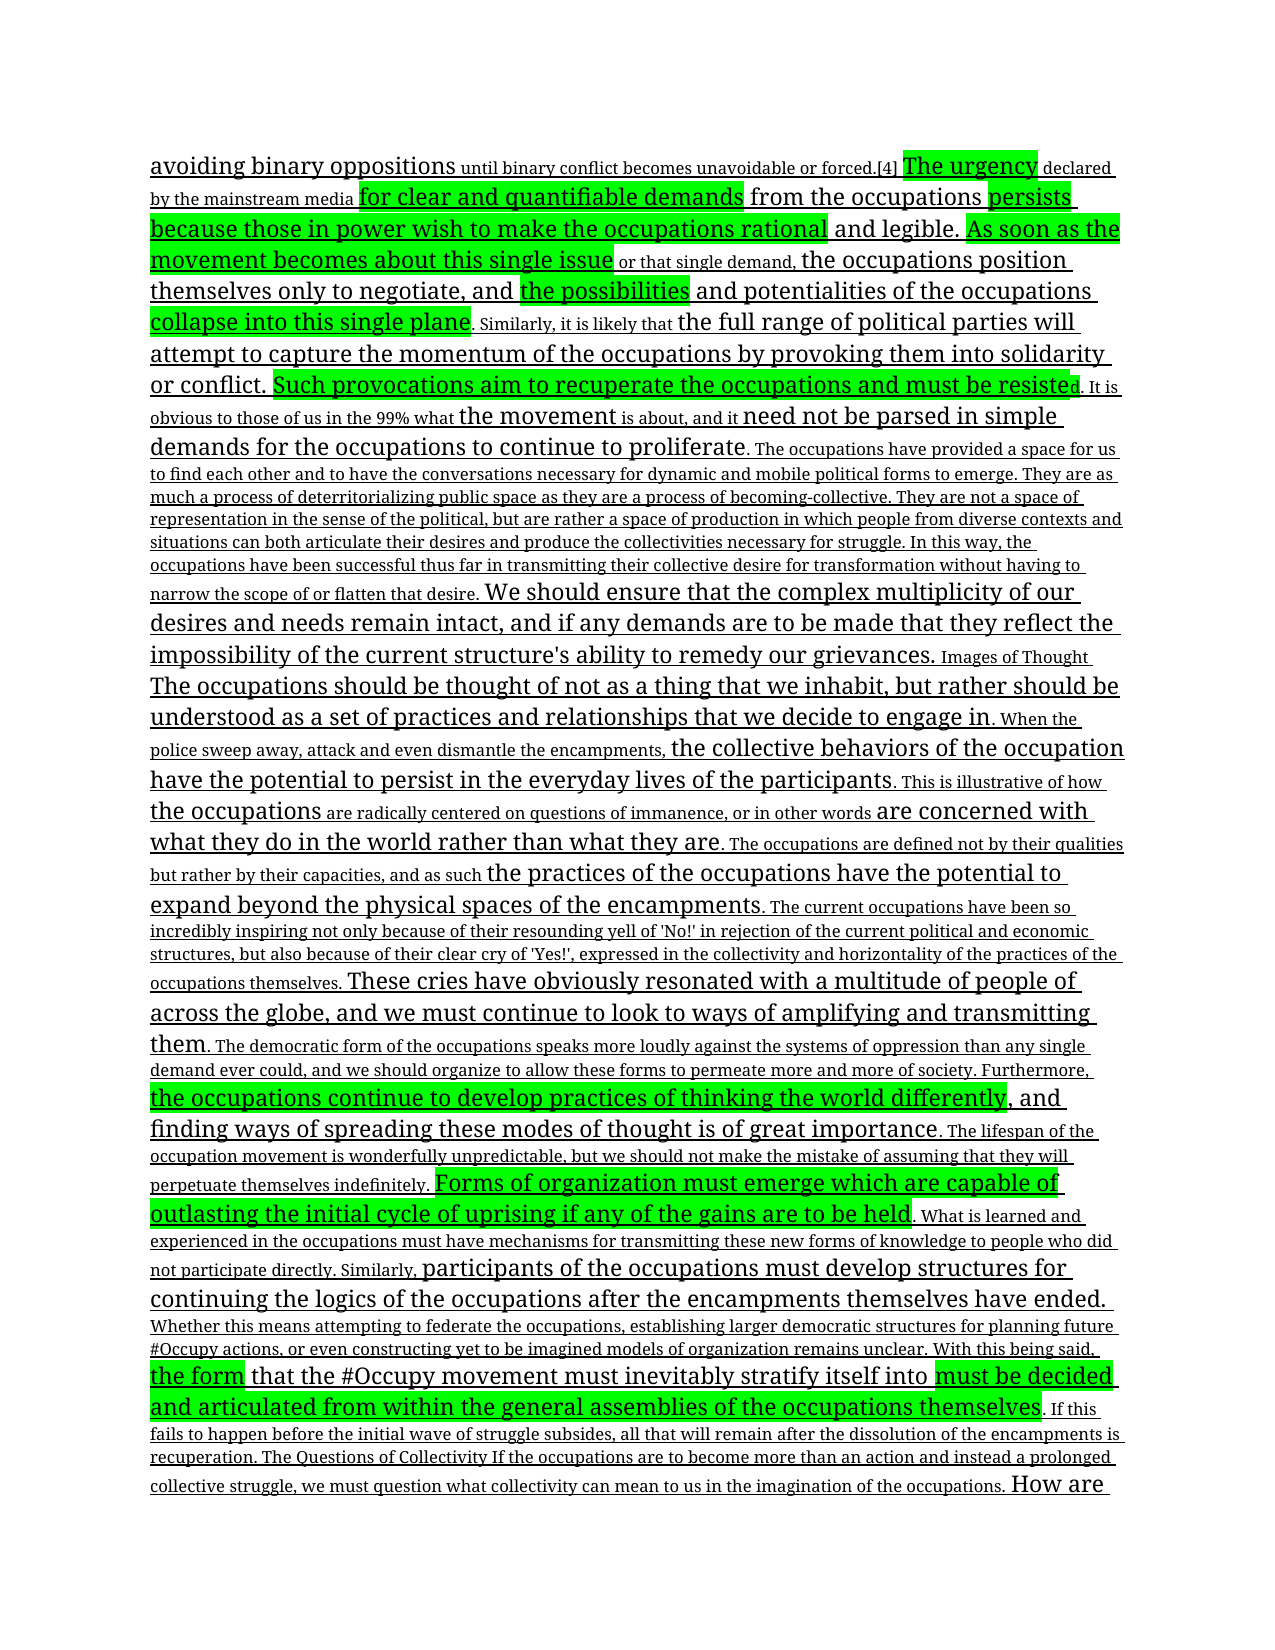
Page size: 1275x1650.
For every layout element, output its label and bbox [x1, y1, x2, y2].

text [150, 760, 1125, 1442]
text [150, 150, 1125, 759]
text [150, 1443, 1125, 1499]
